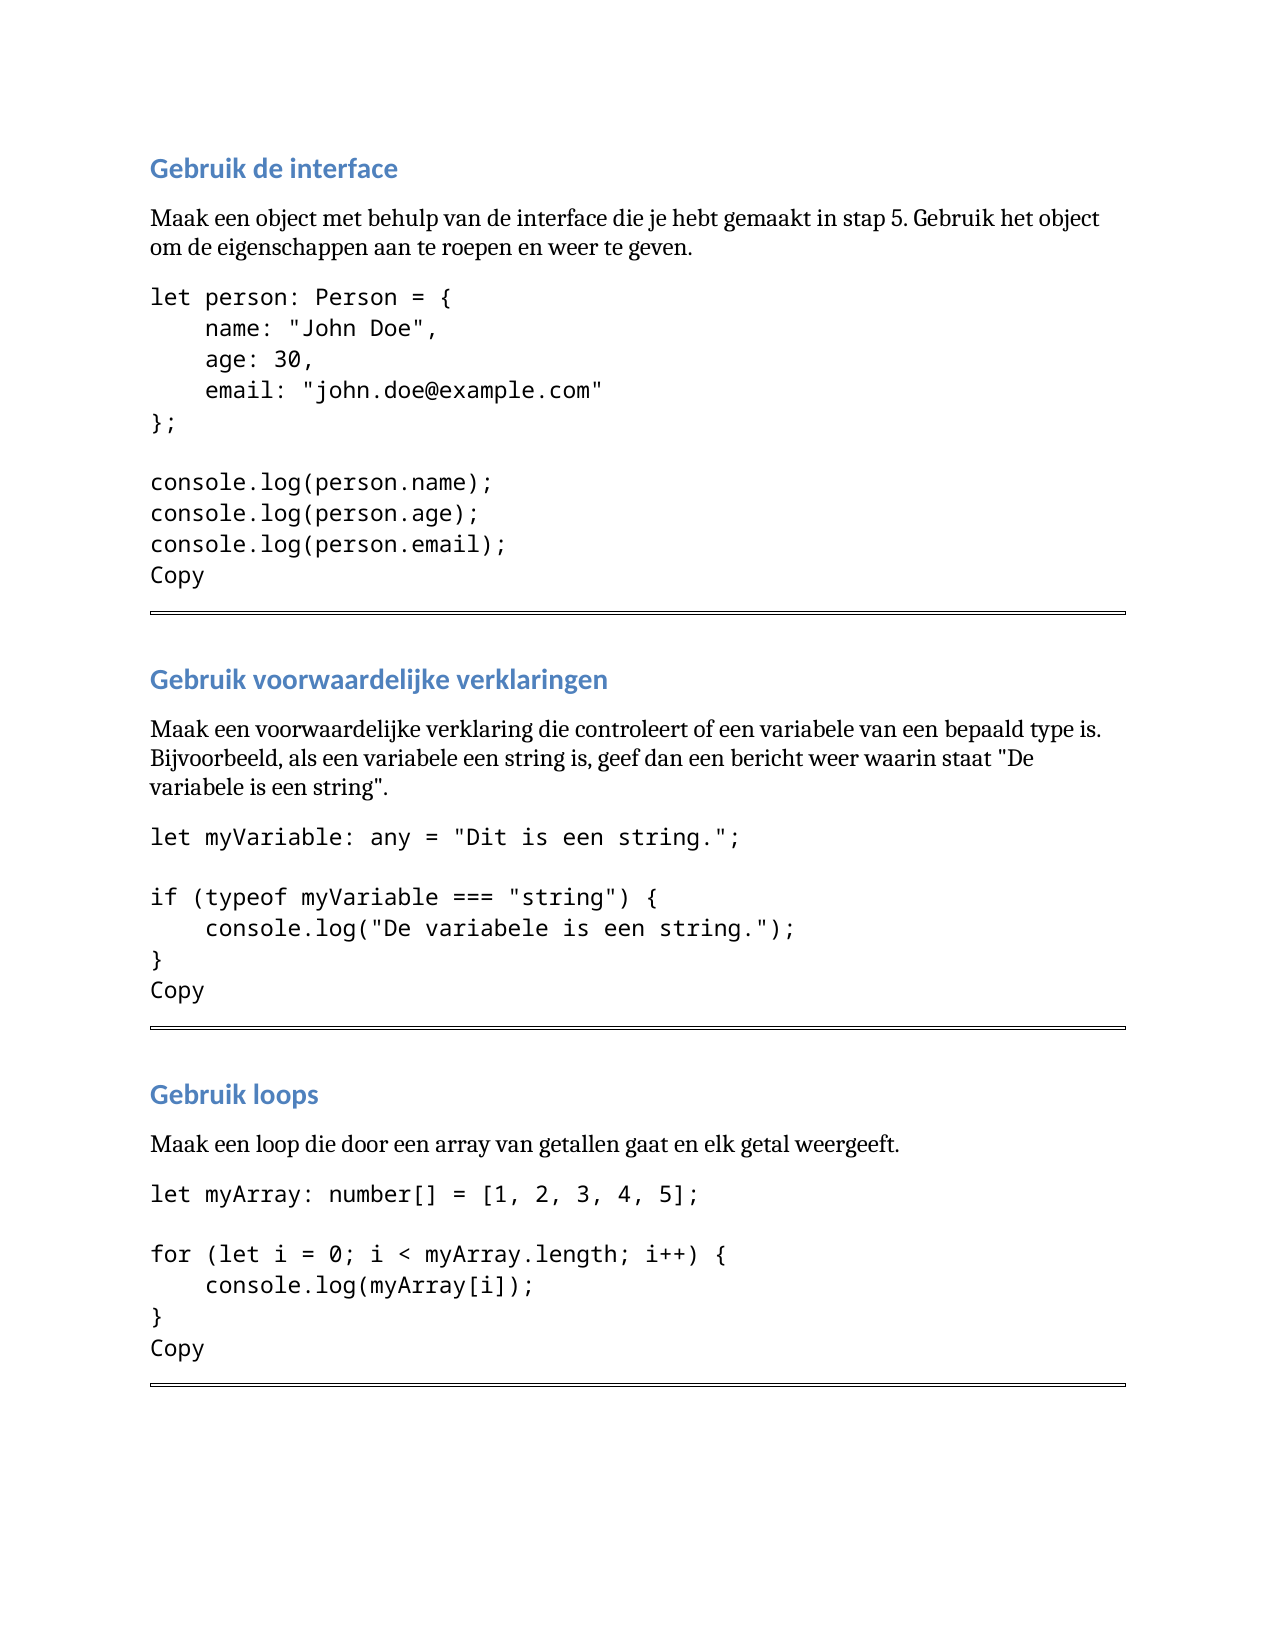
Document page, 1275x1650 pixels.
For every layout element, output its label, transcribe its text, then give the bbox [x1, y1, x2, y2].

text let person: Person = { name: "John Doe", age: 30, email: "john.doe@example.com" }; console.log(person.name); console.log(person.age); console.log(person.email); Copy [150, 281, 1125, 591]
text Maak een loop die door een array van getallen gaat en elk getal weergeeft. [150, 1130, 1125, 1159]
text let myVariable: any = "Dit is een string."; if (typeof myVariable === "string") { console.log("De variabele is een string."); } Copy [150, 820, 1125, 1005]
text let myArray: number[] = [1, 2, 3, 4, 5]; for (let i = 0; i < myArray.length; i++) { console.log(myArray[i]); } Copy [150, 1178, 1125, 1363]
text Maak een object met behulp van de interface die je hebt gemaakt in stap 5. Gebruik het object om de eigenschappen aan te roepen en weer te geven. [150, 204, 1125, 262]
subtitle Gebruik de interface [150, 150, 1125, 186]
text Maak een voorwaardelijke verklaring die controleert of een variabele van een bepaald type is. Bijvoorbeeld, als een variabele een string is, geef dan een bericht weer waarin staat "De variabele is een string". [150, 715, 1125, 802]
subtitle Gebruik loops [150, 1076, 1125, 1111]
subtitle Gebruik voorwaardelijke verklaringen [150, 661, 1125, 697]
